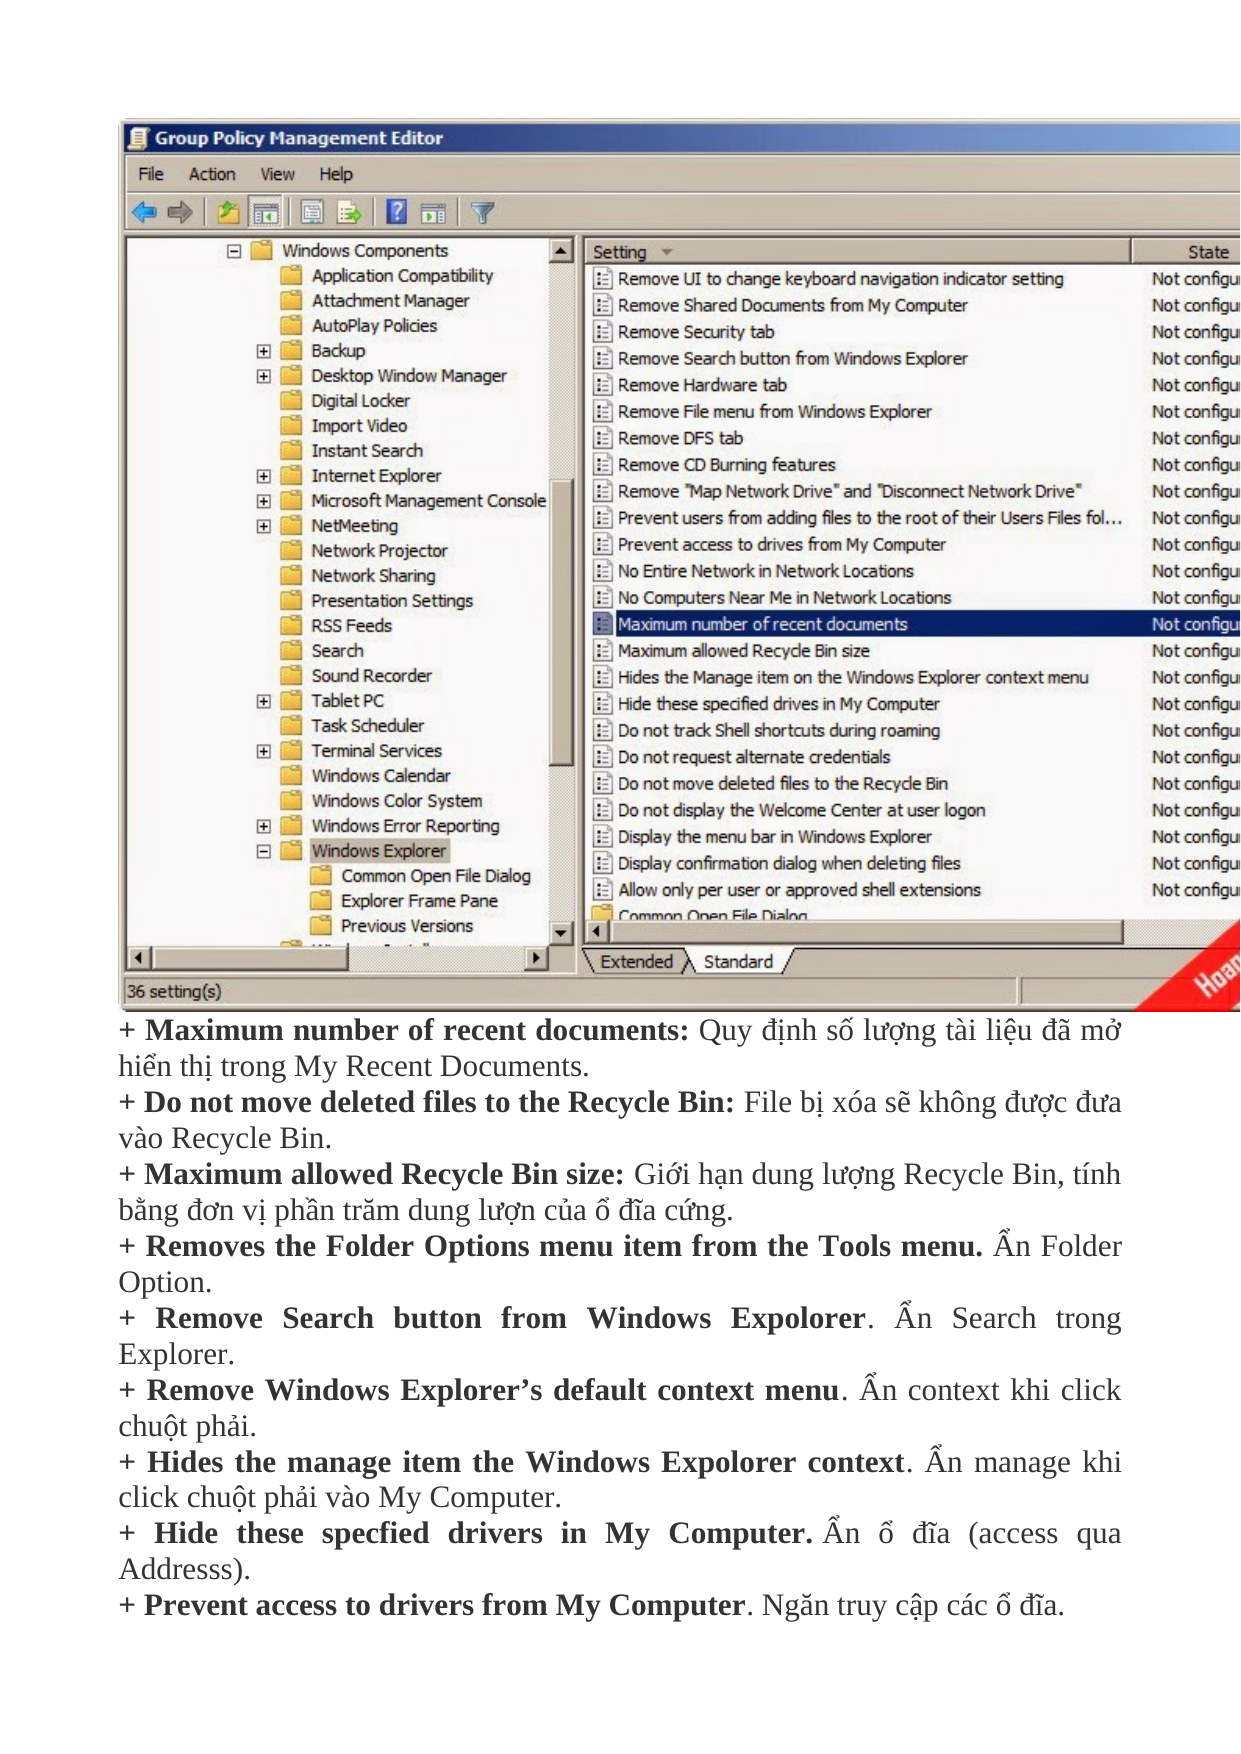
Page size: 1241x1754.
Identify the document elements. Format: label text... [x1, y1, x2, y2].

text + Maximum allowed Recycle Bin size: Giới hạn dung lượng Recycle Bin, tính bằng đơn vị phần trăm dung lượn của ổ đĩa cứng. [118, 1155, 1122, 1227]
text + Maximum number of recent documents: Quy định số lượng tài liệu đã mở hiển thị trong My Recent Documents. [118, 1012, 1122, 1083]
text + Hide these specfied drivers in My Computer. Ẩn ổ đĩa (access qua Addresss). [118, 1515, 1122, 1587]
text + Remove Search button from Windows Expolorer. Ẩn Search trong Explorer. [118, 1299, 1122, 1371]
text + Do not move deleted files to the Recycle Bin: File bị xóa sẽ không được đưa vào Recycle Bin. [118, 1083, 1122, 1155]
picture [118, 118, 1241, 1012]
text + Removes the Folder Options menu item from the Tools menu. Ẩn Folder Option. [118, 1227, 1122, 1299]
text + Remove Windows Explorer’s default context menu. Ẩn context khi click chuột phải. [118, 1371, 1122, 1443]
text + Hides the manage item the Windows Expolorer context. Ẩn manage khi click chuột phải vào My Computer. [118, 1443, 1122, 1515]
text + Prevent access to drivers from My Computer. Ngăn truy cập các ổ đĩa. [118, 1587, 1122, 1622]
